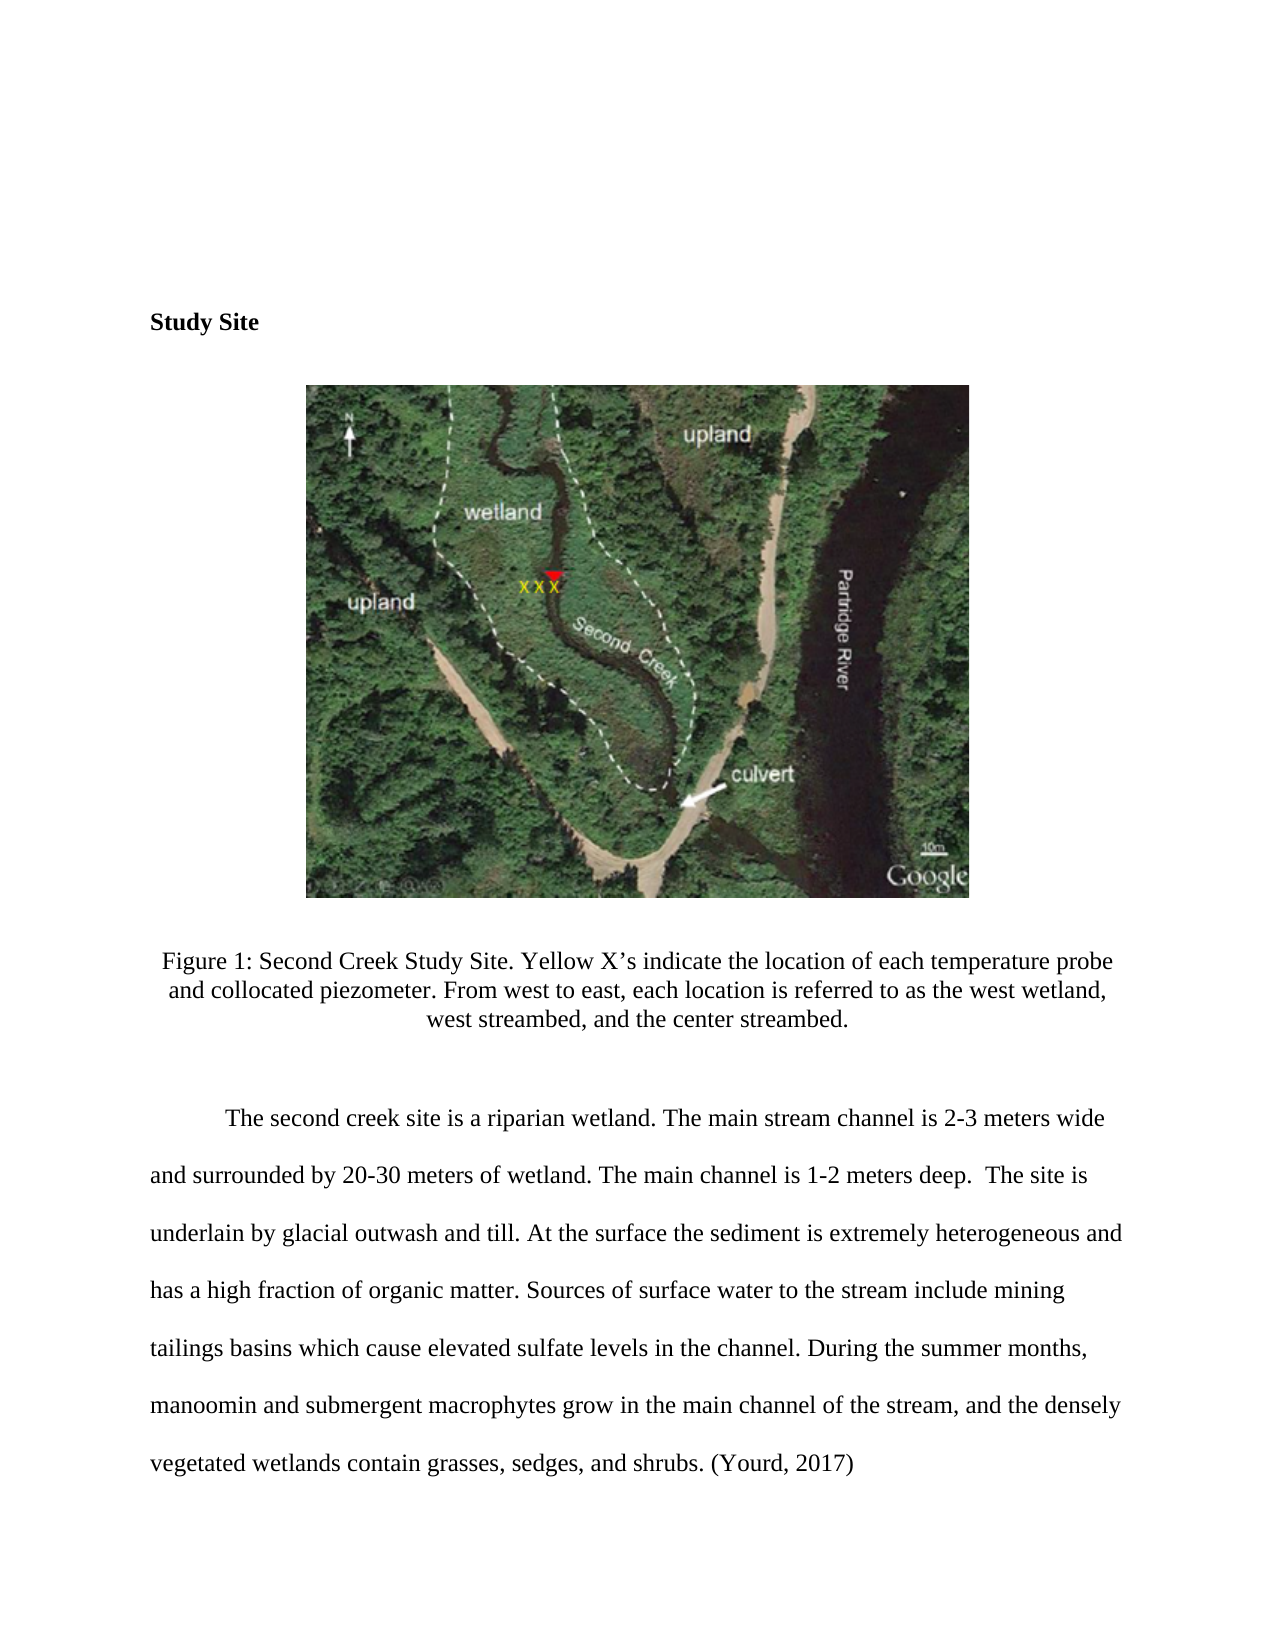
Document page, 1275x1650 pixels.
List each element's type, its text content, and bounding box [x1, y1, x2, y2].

picture [306, 385, 970, 898]
text Study Site [150, 307, 1125, 335]
text The second creek site is a riparian wetland. The main stream channel is 2-3 meters wide and surrounded by 20-30 meters of wetland. The main channel is 1-2 meters deep. The site is underlain by glacial outwash and till. At the surface the sediment is extremely heterogeneous and has a high fraction of organic matter. Sources of surface water to the stream include mining tailings basins which cause elevated sulfate levels in the channel. During the summer months, manoomin and submergent macrophytes grow in the main channel of the stream, and the densely vegetated wetlands contain grasses, sedges, and shrubs. (Yourd, 2017) [150, 1103, 1125, 1477]
text Figure 1: Second Creek Study Site. Yellow X’s indicate the location of each temperature probe and collocated piezometer. From west to east, each location is referred to as the west wetland, west streambed, and the center streambed. [150, 946, 1125, 1033]
